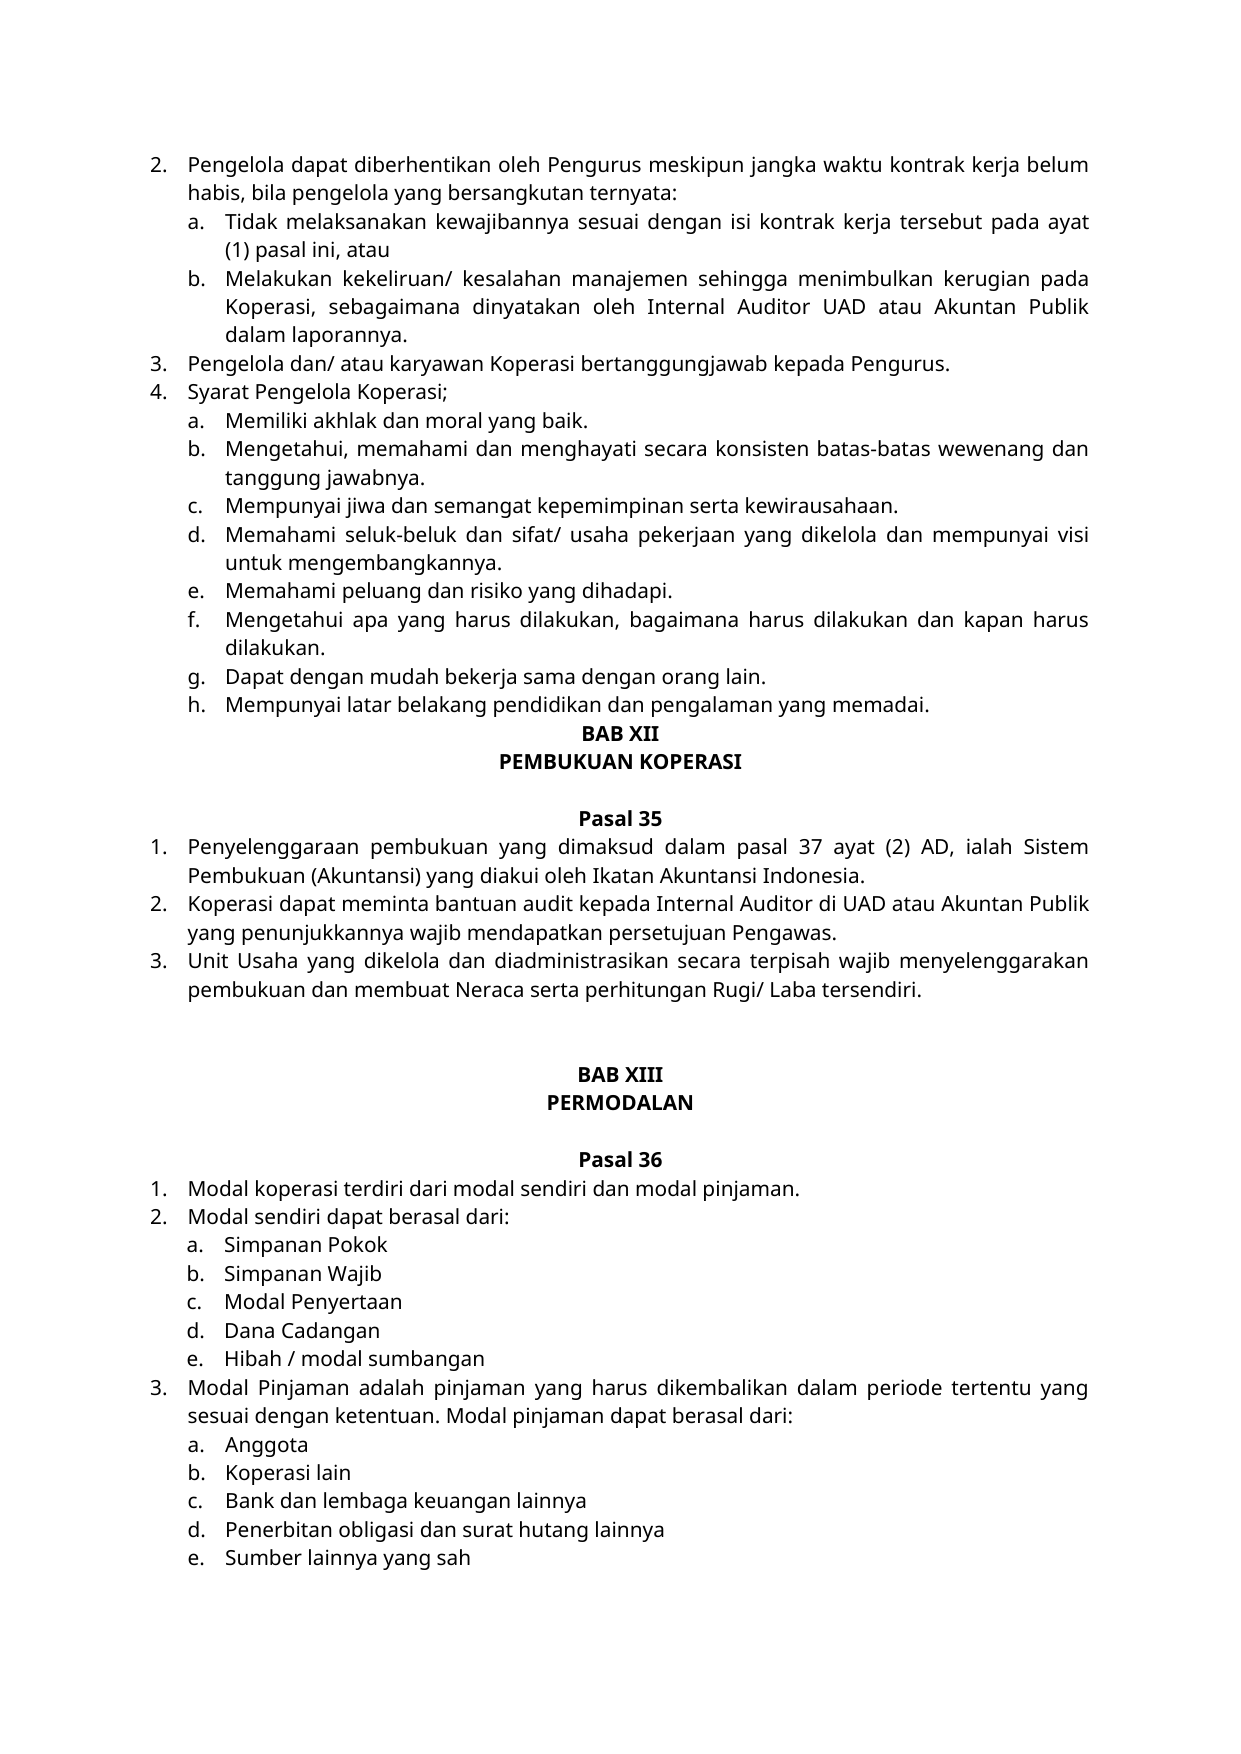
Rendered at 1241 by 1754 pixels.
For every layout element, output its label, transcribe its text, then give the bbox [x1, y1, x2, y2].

list Syarat Pengelola Koperasi; [150, 377, 1090, 406]
list Mengetahui, memahami dan menghayati secara konsisten batas-batas wewenang dan tanggung jawabnya. [187, 434, 1090, 491]
list Anggota [187, 1430, 1090, 1458]
list Bank dan lembaga keuangan lainnya [187, 1487, 1090, 1515]
list Modal Penyertaan [186, 1287, 1090, 1316]
text PEMBUKUAN KOPERASI [150, 747, 1090, 776]
text BAB XIII [150, 1060, 1090, 1088]
list Memiliki akhlak dan moral yang baik. [187, 406, 1090, 434]
list Mempunyai latar belakang pendidikan dan pengalaman yang memadai. [187, 690, 1090, 719]
list Modal Pinjaman adalah pinjaman yang harus dikembalikan dalam periode tertentu yang sesuai dengan ketentuan. Modal pinjaman dapat berasal dari: [150, 1373, 1090, 1430]
list Hibah / modal sumbangan [186, 1344, 1090, 1373]
list Pengelola dan/ atau karyawan Koperasi bertanggungjawab kepada Pengurus. [150, 349, 1090, 377]
list Melakukan kekeliruan/ kesalahan manajemen sehingga menimbulkan kerugian pada Koperasi, sebagaimana dinyatakan oleh Internal Auditor UAD atau Akuntan Publik dalam laporannya. [187, 264, 1090, 349]
text PERMODALAN [150, 1088, 1090, 1117]
text Pasal 35 [150, 804, 1090, 832]
list Memahami peluang dan risiko yang dihadapi. [187, 577, 1090, 605]
list Penyelenggaraan pembukuan yang dimaksud dalam pasal 37 ayat (2) AD, ialah Sistem Pembukuan (Akuntansi) yang diakui oleh Ikatan Akuntansi Indonesia. [150, 832, 1090, 889]
list Koperasi dapat meminta bantuan audit kepada Internal Auditor di UAD atau Akuntan Publik yang penunjukkannya wajib mendapatkan persetujuan Pengawas. [150, 889, 1090, 946]
list Pengelola dapat diberhentikan oleh Pengurus meskipun jangka waktu kontrak kerja belum habis, bila pengelola yang bersangkutan ternyata: [150, 150, 1090, 207]
list Memahami seluk-beluk dan sifat/ usaha pekerjaan yang dikelola dan mempunyai visi untuk mengembangkannya. [187, 520, 1090, 577]
text Pasal 36 [150, 1145, 1090, 1174]
list Simpanan Wajib [186, 1259, 1090, 1287]
text BAB XII [150, 719, 1090, 747]
list Simpanan Pokok [186, 1231, 1090, 1259]
list Tidak melaksanakan kewajibannya sesuai dengan isi kontrak kerja tersebut pada ayat (1) pasal ini, atau [187, 207, 1090, 264]
list Mengetahui apa yang harus dilakukan, bagaimana harus dilakukan dan kapan harus dilakukan. [187, 605, 1090, 662]
list Modal sendiri dapat berasal dari: [150, 1202, 1090, 1231]
list Modal koperasi terdiri dari modal sendiri dan modal pinjaman. [150, 1174, 1090, 1202]
list Koperasi lain [187, 1458, 1090, 1487]
list Mempunyai jiwa dan semangat kepemimpinan serta kewirausahaan. [187, 491, 1090, 520]
list Sumber lainnya yang sah [187, 1543, 1090, 1572]
list Penerbitan obligasi dan surat hutang lainnya [187, 1515, 1090, 1543]
list Dana Cadangan [186, 1316, 1090, 1344]
list Unit Usaha yang dikelola dan diadministrasikan secara terpisah wajib menyelenggarakan pembukuan dan membuat Neraca serta perhitungan Rugi/ Laba tersendiri. [150, 946, 1090, 1003]
list Dapat dengan mudah bekerja sama dengan orang lain. [187, 662, 1090, 690]
